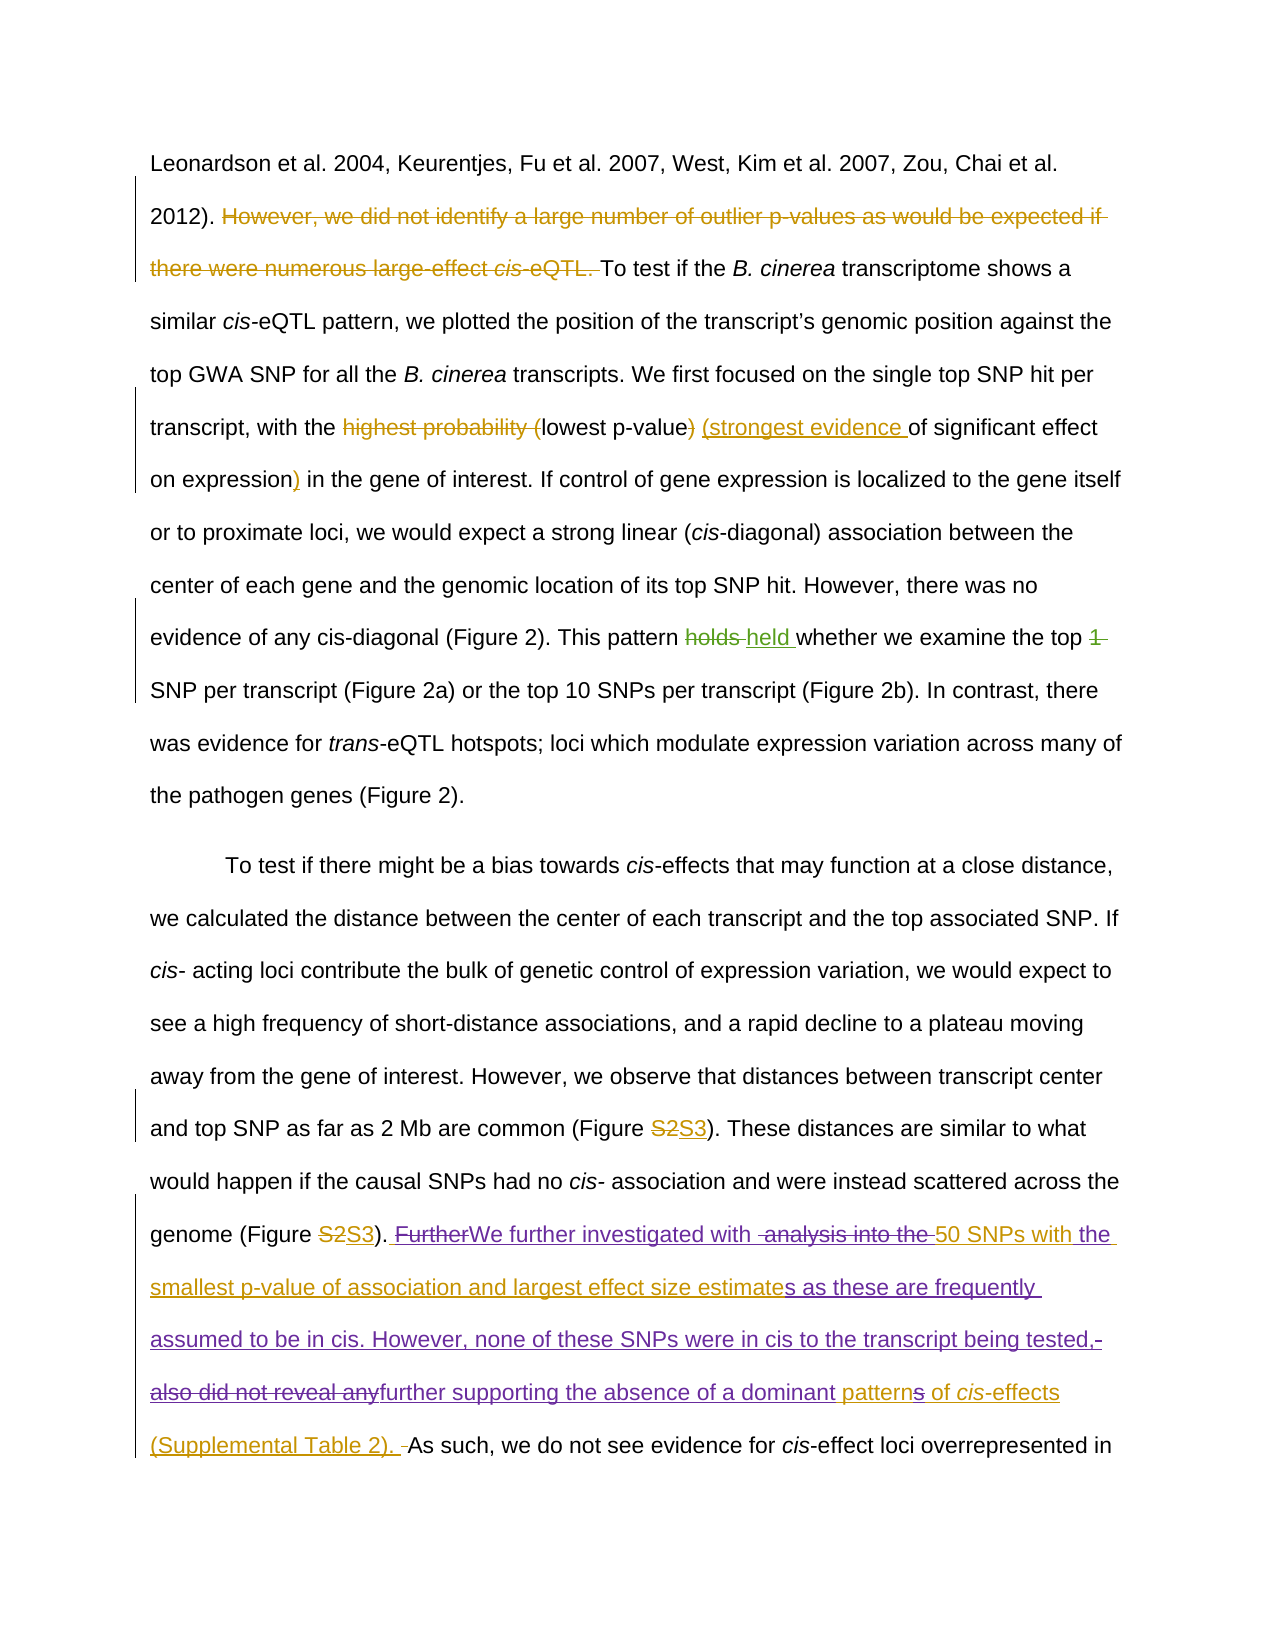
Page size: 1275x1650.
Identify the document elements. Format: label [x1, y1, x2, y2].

text [150, 852, 1125, 1458]
text [150, 150, 1125, 809]
